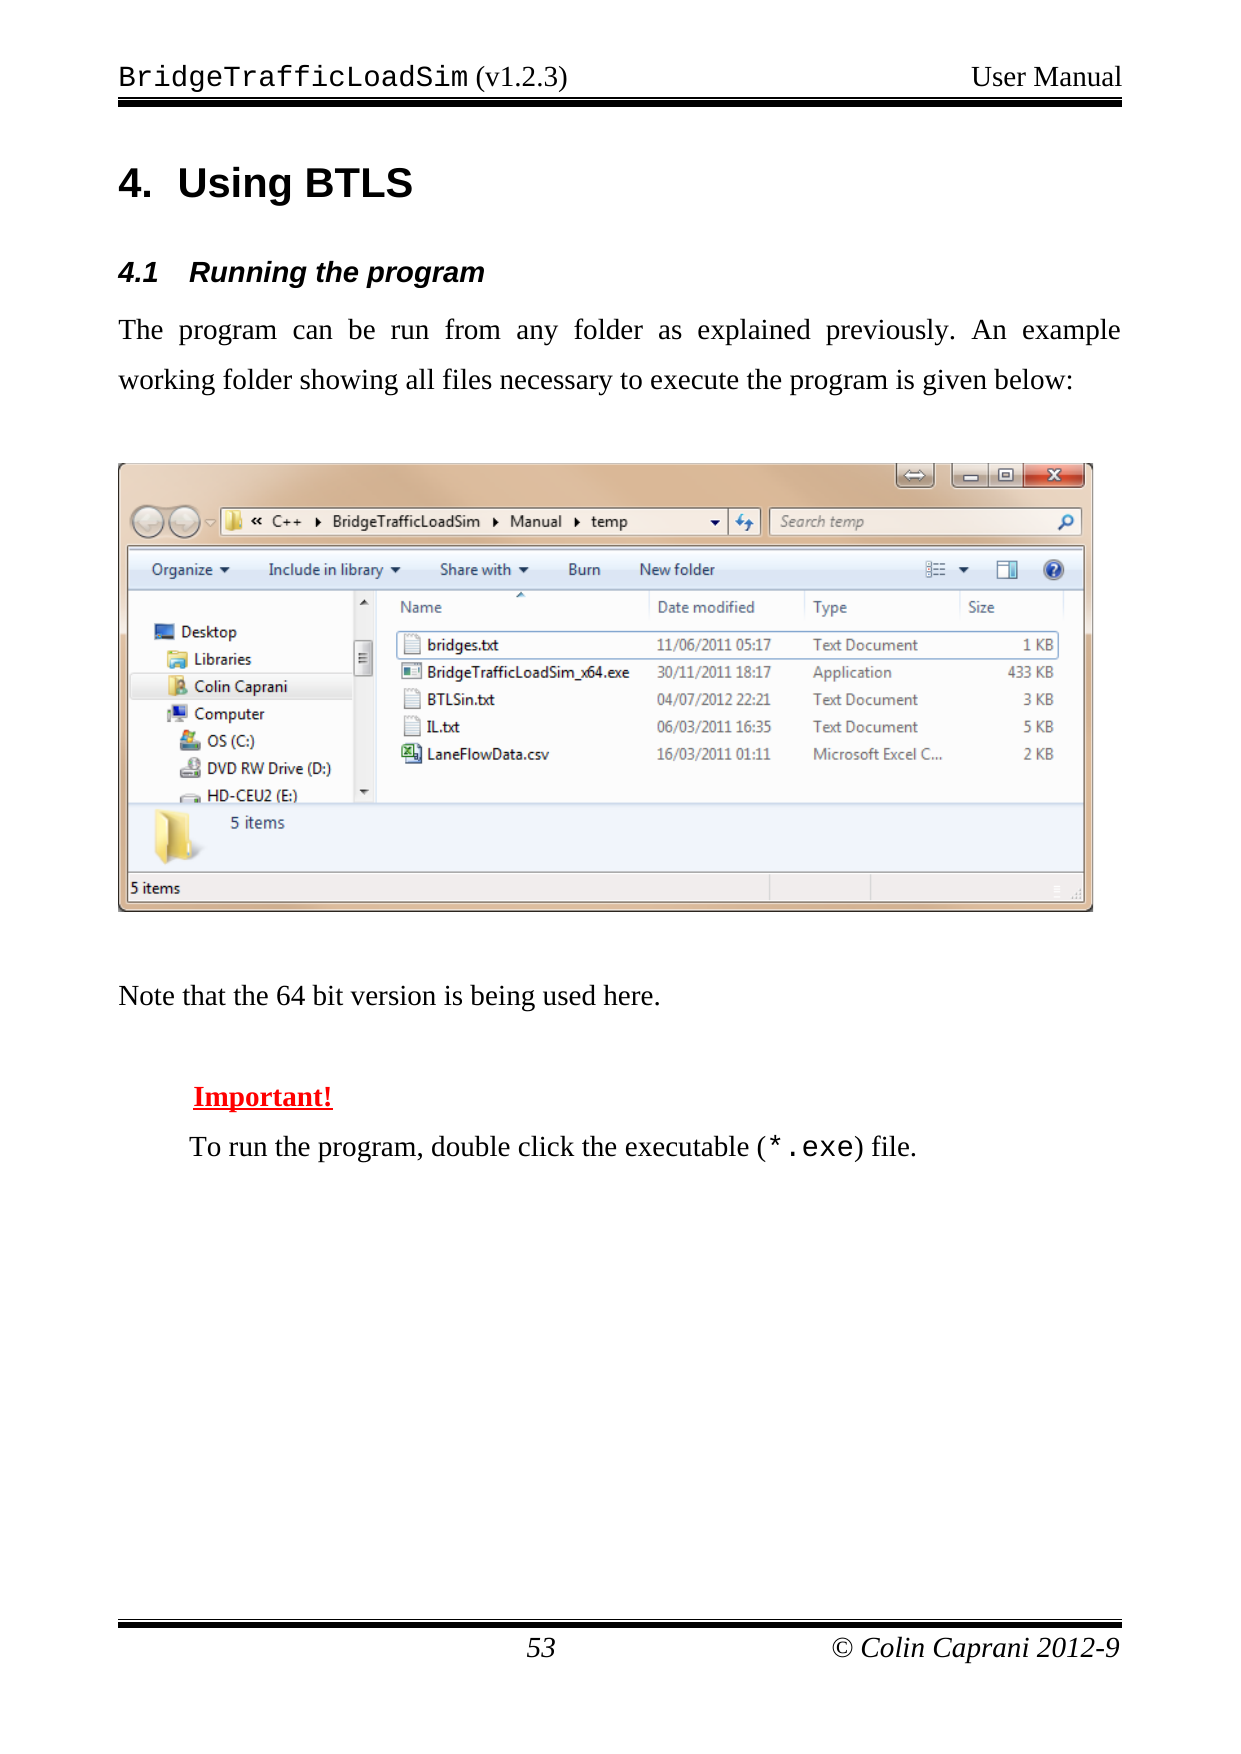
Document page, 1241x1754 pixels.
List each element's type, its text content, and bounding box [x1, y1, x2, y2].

subtitle Using BTLS [118, 159, 1122, 207]
picture [118, 463, 1094, 912]
subtitle Running the program [118, 256, 1122, 289]
text Important! [118, 1079, 1122, 1112]
text To run the program, double click the executable (*.exe) file. [118, 1129, 1122, 1165]
text The program can be run from any folder as explained previously. An example working folder showing all files necessary to execute the program is given below: [118, 312, 1122, 396]
text Note that the 64 bit version is being used here. [118, 978, 1122, 1012]
